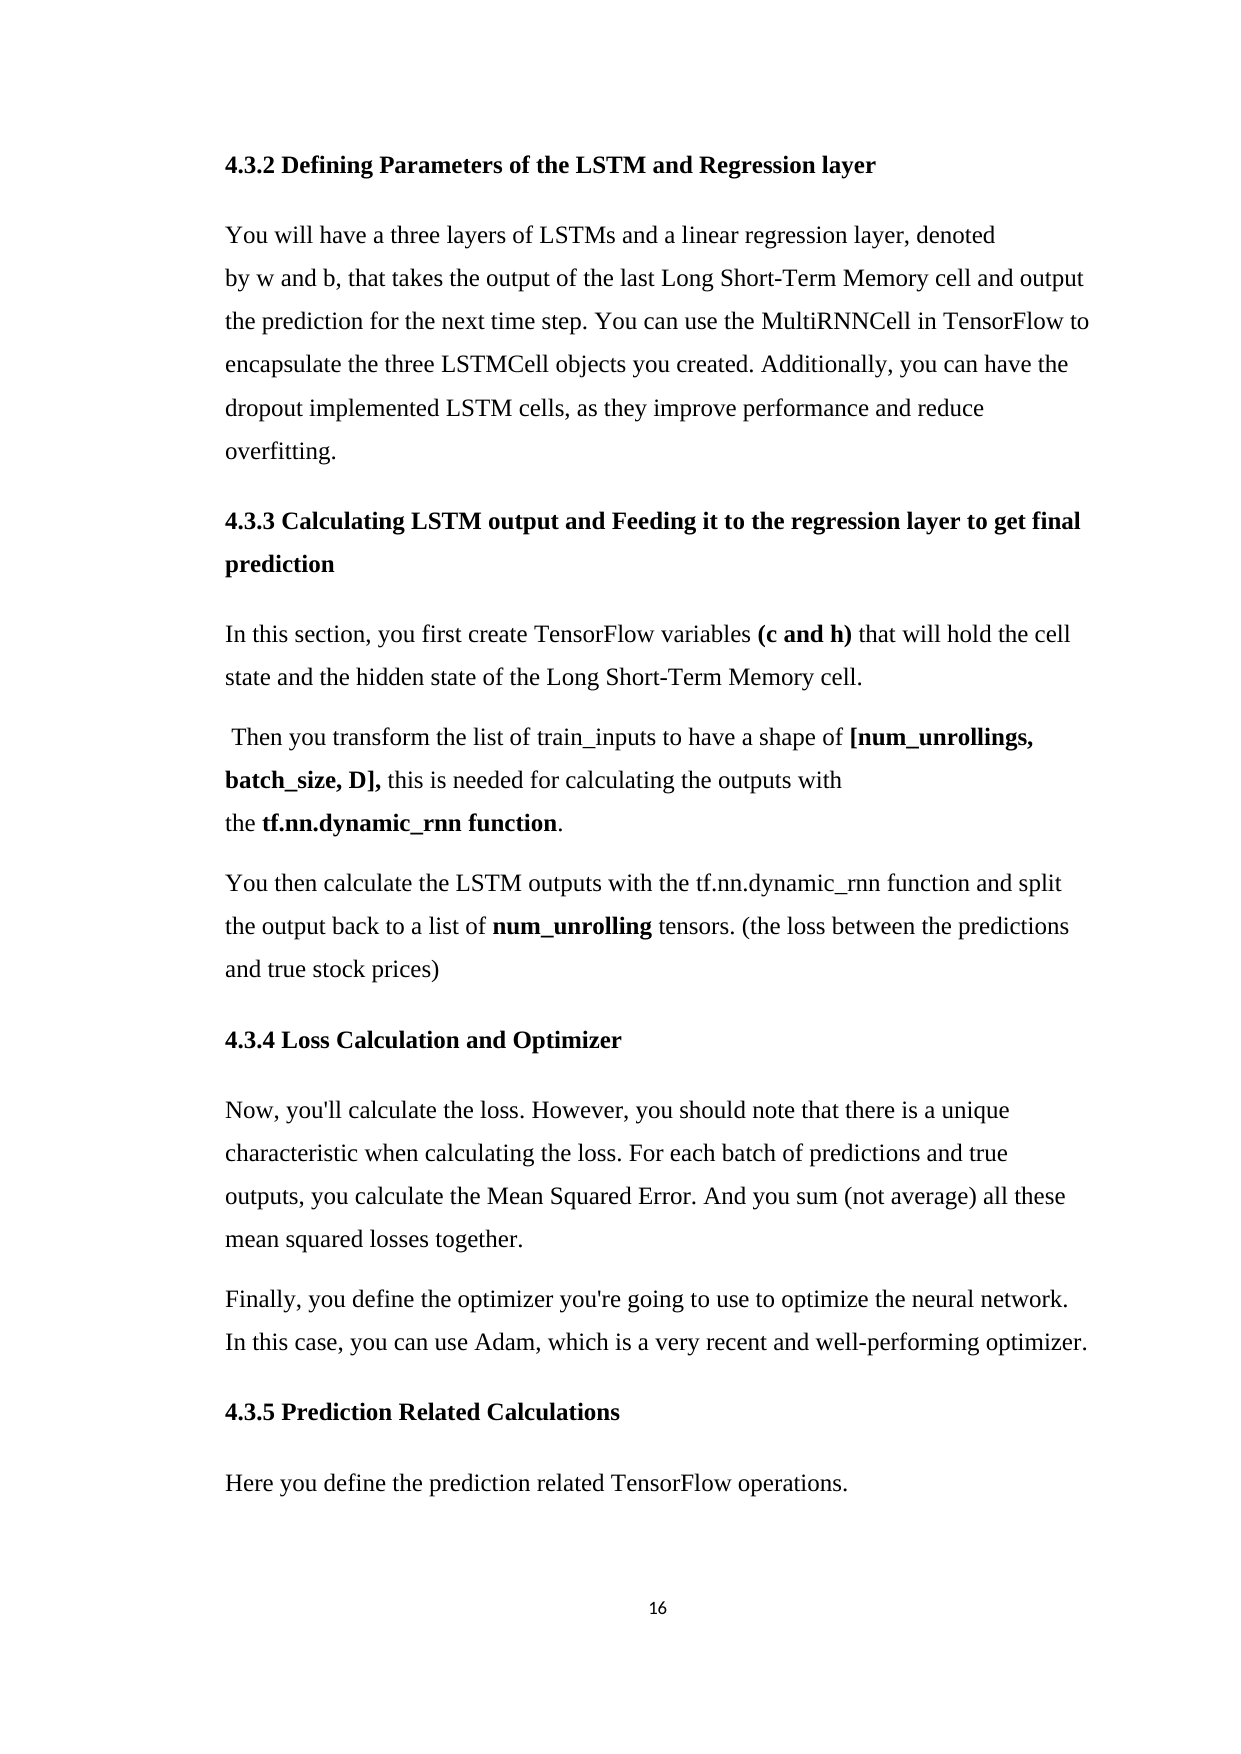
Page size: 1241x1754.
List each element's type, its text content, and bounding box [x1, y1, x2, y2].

text You then calculate the LSTM outputs with the tf.nn.dynamic_rnn function and split the output back to a list of num_unrolling tensors. (the loss between the predictions and true stock prices) [225, 868, 1090, 983]
text In this section, you first create TensorFlow variables (c and h) that will hold the cell state and the hidden state of the Long Short-Term Memory cell. [225, 619, 1090, 691]
subtitle 4.3.5 Prediction Related Calculations [225, 1397, 1090, 1426]
text Here you define the prediction related TensorFlow operations. [225, 1468, 1090, 1496]
text Now, you'll calculate the loss. However, you should note that there is a unique characteristic when calculating the loss. For each batch of predictions and true outputs, you calculate the Mean Squared Error. And you sum (not average) all these mean squared losses together. [225, 1095, 1090, 1253]
subtitle 4.3.2 Defining Parameters of the LSTM and Regression layer [225, 150, 1090, 179]
subtitle 4.3.3 Calculating LSTM output and Feeding it to the regression layer to get final prediction [225, 506, 1090, 578]
text Then you transform the list of train_inputs to have a shape of [num_unrollings, batch_size, D], this is needed for calculating the outputs with the tf.nn.dynamic_rnn function. [225, 722, 1090, 837]
subtitle 4.3.4 Loss Calculation and Optimizer [225, 1025, 1090, 1053]
text You will have a three layers of LSTMs and a linear regression layer, denoted by w and b, that takes the output of the last Long Short-Term Memory cell and output the prediction for the next time step. You can use the MultiRNNCell in TensorFlow to encapsulate the three LSTMCell objects you created. Additionally, you can have the dropout implemented LSTM cells, as they improve performance and reduce overfitting. [225, 220, 1090, 464]
text Finally, you define the optimizer you're going to use to optimize the neural network. In this case, you can use Adam, which is a very recent and well-performing optimizer. [225, 1284, 1090, 1356]
